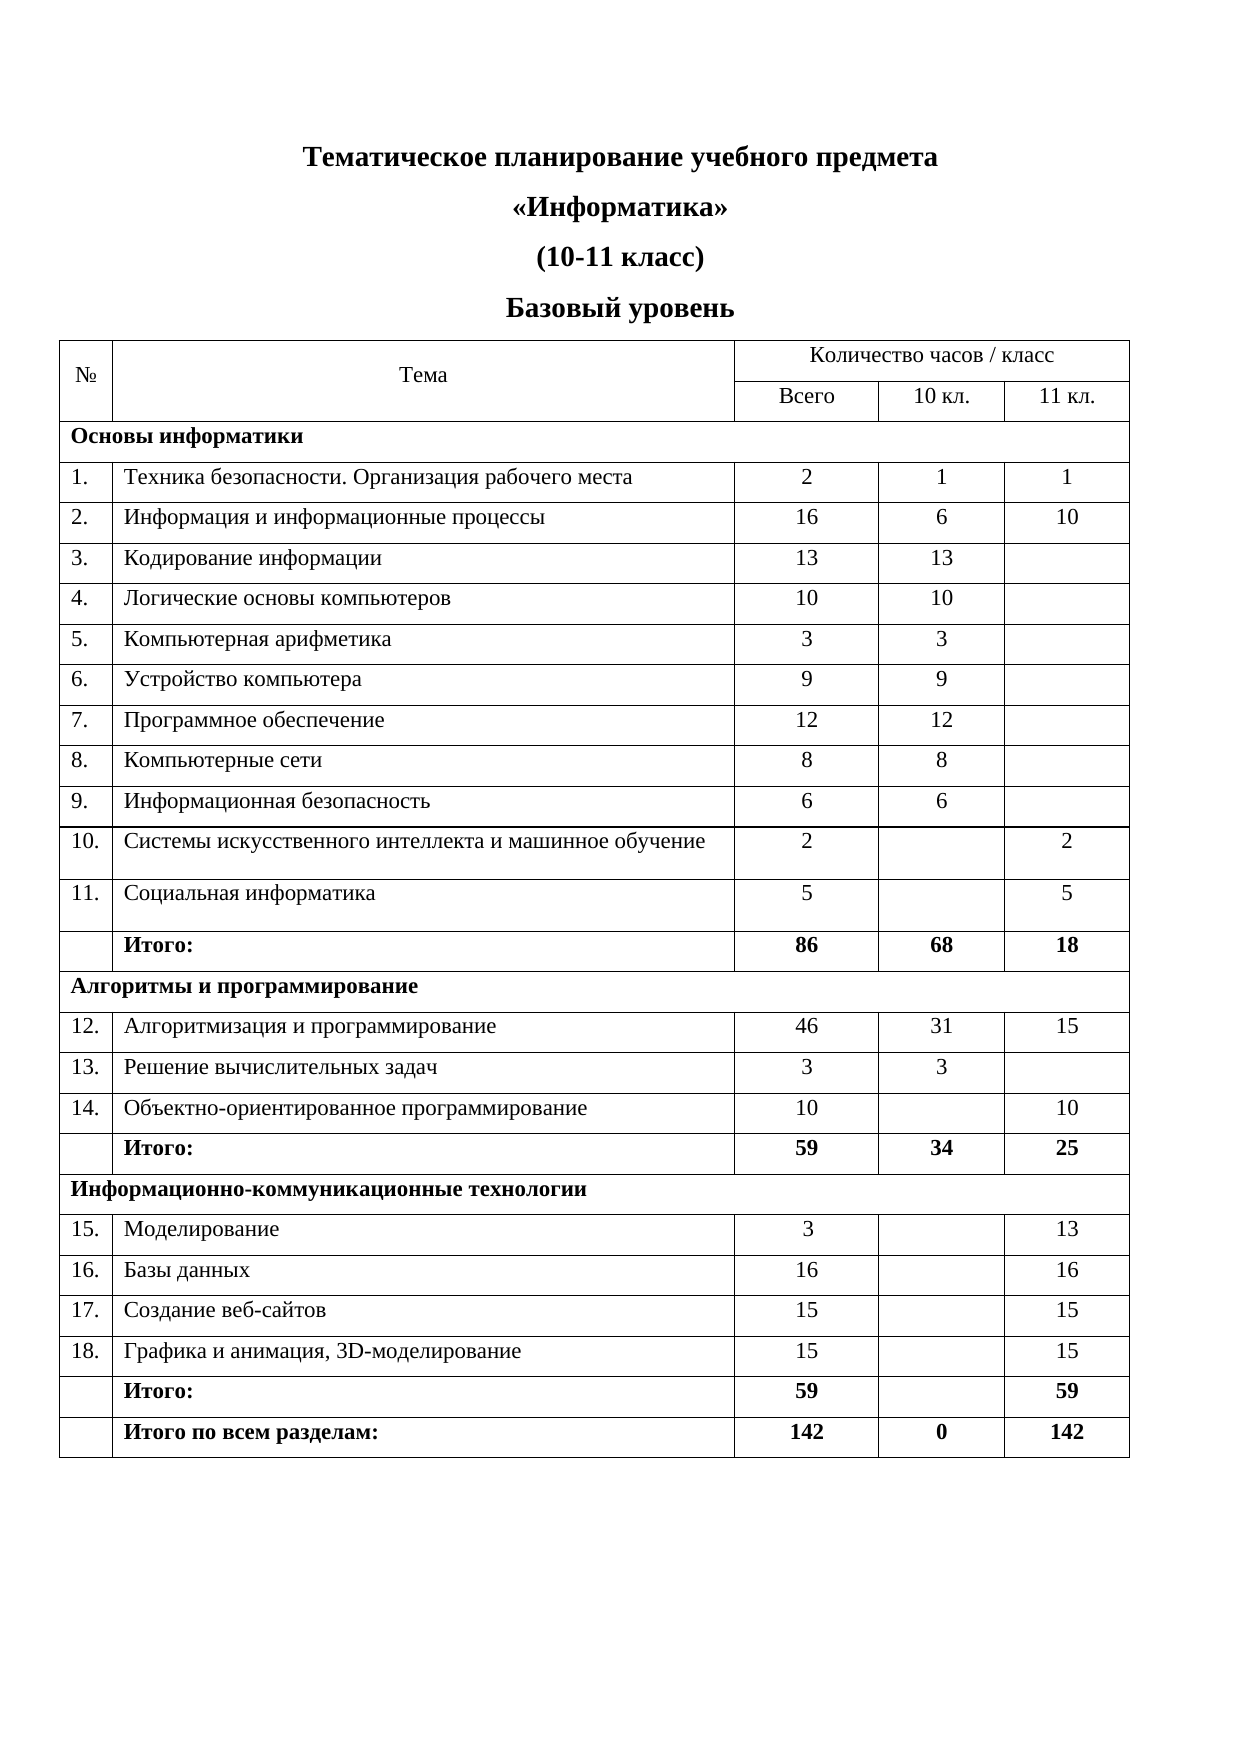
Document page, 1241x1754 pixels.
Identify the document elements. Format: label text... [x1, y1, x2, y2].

table_cell [60, 1094, 112, 1133]
table_cell [879, 1215, 1004, 1255]
table_cell 13 [735, 544, 878, 583]
table_cell 1 [1005, 463, 1129, 502]
table_cell [60, 1134, 112, 1174]
table_cell 10 [735, 1094, 878, 1133]
table_cell Объектно-ориентированное программирование [113, 1094, 734, 1133]
table_cell Кодирование информации [113, 544, 734, 583]
table_cell 16 [735, 503, 878, 543]
table_cell Графика и анимация, 3D-моделирование [113, 1337, 734, 1376]
table_cell 204 [735, 1418, 878, 1457]
table_cell [60, 880, 112, 931]
table_cell Итого по всем разделам: [113, 1418, 734, 1457]
table_cell [1005, 544, 1129, 583]
table_cell 86 [735, 932, 878, 971]
table_cell [60, 787, 112, 826]
table_cell [60, 1418, 112, 1457]
table_cell [879, 1337, 1004, 1376]
table_cell 13 [1005, 1215, 1129, 1255]
table_cell [60, 706, 112, 745]
table_cell [879, 1377, 1004, 1417]
table_cell Компьютерные сети [113, 746, 734, 786]
table_cell [60, 463, 112, 502]
table_cell Информация и информационные процессы [113, 503, 734, 543]
table_cell [1005, 1053, 1129, 1093]
table_cell 8 [735, 746, 878, 786]
table_cell 3 [735, 1053, 878, 1093]
table_cell 10 [1005, 1094, 1129, 1133]
table_cell Техника безопасности. Организация рабочего места [113, 463, 734, 502]
table_cell Алгоритмы и программирование [60, 972, 1129, 1012]
table_cell Устройство компьютера [113, 665, 734, 705]
table_cell 3 [735, 1215, 878, 1255]
table_cell [60, 1053, 112, 1093]
table_cell [879, 828, 1004, 878]
table_cell Базы данных [113, 1256, 734, 1295]
table_cell Создание веб-сайтов [113, 1296, 734, 1336]
table_cell 3 [735, 625, 878, 664]
table_cell 59 [735, 1134, 878, 1174]
table_cell [60, 665, 112, 705]
table_cell 10 кл. [879, 382, 1004, 421]
table_cell Информационная безопасность [113, 787, 734, 826]
table_cell 34 [879, 1134, 1004, 1174]
text Тематическое планирование учебного предмета [89, 139, 1152, 172]
text «Информатика» [89, 189, 1152, 223]
table_cell 5 [735, 880, 878, 931]
table_cell 102 [879, 1418, 1004, 1457]
table_cell Основы информатики [60, 422, 1129, 462]
table_cell 9 [735, 665, 878, 705]
table_cell 11 кл. [1005, 382, 1129, 421]
table_cell [1005, 787, 1129, 826]
table_cell 6 [879, 503, 1004, 543]
table_cell 2 [1005, 828, 1129, 878]
table_cell 15 [735, 1337, 878, 1376]
table_cell Решение вычислительных задач [113, 1053, 734, 1093]
table_cell 16 [1005, 1256, 1129, 1295]
table_cell 6 [879, 787, 1004, 826]
table_cell 1 [879, 463, 1004, 502]
table_cell 15 [1005, 1013, 1129, 1052]
table_cell Программное обеспечение [113, 706, 734, 745]
table_cell 3 [879, 1053, 1004, 1093]
table_cell 16 [735, 1256, 878, 1295]
table_cell Социальная информатика [113, 880, 734, 931]
table_cell Информационно-коммуникационные технологии [60, 1175, 1129, 1214]
table_cell 68 [879, 932, 1004, 971]
table_cell [60, 503, 112, 543]
table_cell Системы искусственного интеллекта и машинное обучение [113, 828, 734, 878]
table_cell Компьютерная арифметика [113, 625, 734, 664]
table_cell 102 [1005, 1418, 1129, 1457]
table_cell 3 [879, 625, 1004, 664]
table_cell [60, 1215, 112, 1255]
table_cell Итого: [113, 1377, 734, 1417]
table_cell 15 [735, 1296, 878, 1336]
table_cell 5 [1005, 880, 1129, 931]
table_cell [1005, 584, 1129, 624]
table_cell [879, 1296, 1004, 1336]
table_cell 59 [1005, 1377, 1129, 1417]
table_cell 12 [735, 706, 878, 745]
table_cell 10 [1005, 503, 1129, 543]
text (10-11 класс) [89, 239, 1152, 273]
table_cell Итого: [113, 1134, 734, 1174]
table_cell [1005, 706, 1129, 745]
table_cell 2 [735, 463, 878, 502]
table_cell [60, 1256, 112, 1295]
table_cell 8 [879, 746, 1004, 786]
table_cell Итого: [113, 932, 734, 971]
table_header Количество часов / класс [735, 341, 1129, 381]
table_cell 59 [735, 1377, 878, 1417]
table_header Тема [113, 341, 734, 421]
table_cell Алгоритмизация и программирование [113, 1013, 734, 1052]
table_cell [60, 746, 112, 786]
table_cell 13 [879, 544, 1004, 583]
table_cell 46 [735, 1013, 878, 1052]
table_cell 18 [1005, 932, 1129, 971]
table_cell Всего [735, 382, 878, 421]
table_header № [60, 341, 112, 421]
table_cell 12 [879, 706, 1004, 745]
text Базовый уровень [89, 290, 1152, 323]
table_cell [879, 880, 1004, 931]
table_cell 9 [879, 665, 1004, 705]
table_cell 15 [1005, 1337, 1129, 1376]
table_cell [60, 544, 112, 583]
table_cell Логические основы компьютеров [113, 584, 734, 624]
table_cell 15 [1005, 1296, 1129, 1336]
table_cell [60, 1013, 112, 1052]
table_cell [60, 1296, 112, 1336]
table_cell [879, 1256, 1004, 1295]
table_cell [60, 584, 112, 624]
table_cell 25 [1005, 1134, 1129, 1174]
table_cell 2 [735, 828, 878, 878]
table_cell [1005, 746, 1129, 786]
table_cell 31 [879, 1013, 1004, 1052]
table_cell [60, 1337, 112, 1376]
table_cell Моделирование [113, 1215, 734, 1255]
table_cell [1005, 625, 1129, 664]
table_cell [60, 828, 112, 878]
table_cell 10 [879, 584, 1004, 624]
table_cell [60, 932, 112, 971]
table_cell [879, 1094, 1004, 1133]
table_cell [1005, 665, 1129, 705]
table_cell 6 [735, 787, 878, 826]
table_cell [60, 1377, 112, 1417]
table_cell [60, 625, 112, 664]
table_cell 10 [735, 584, 878, 624]
